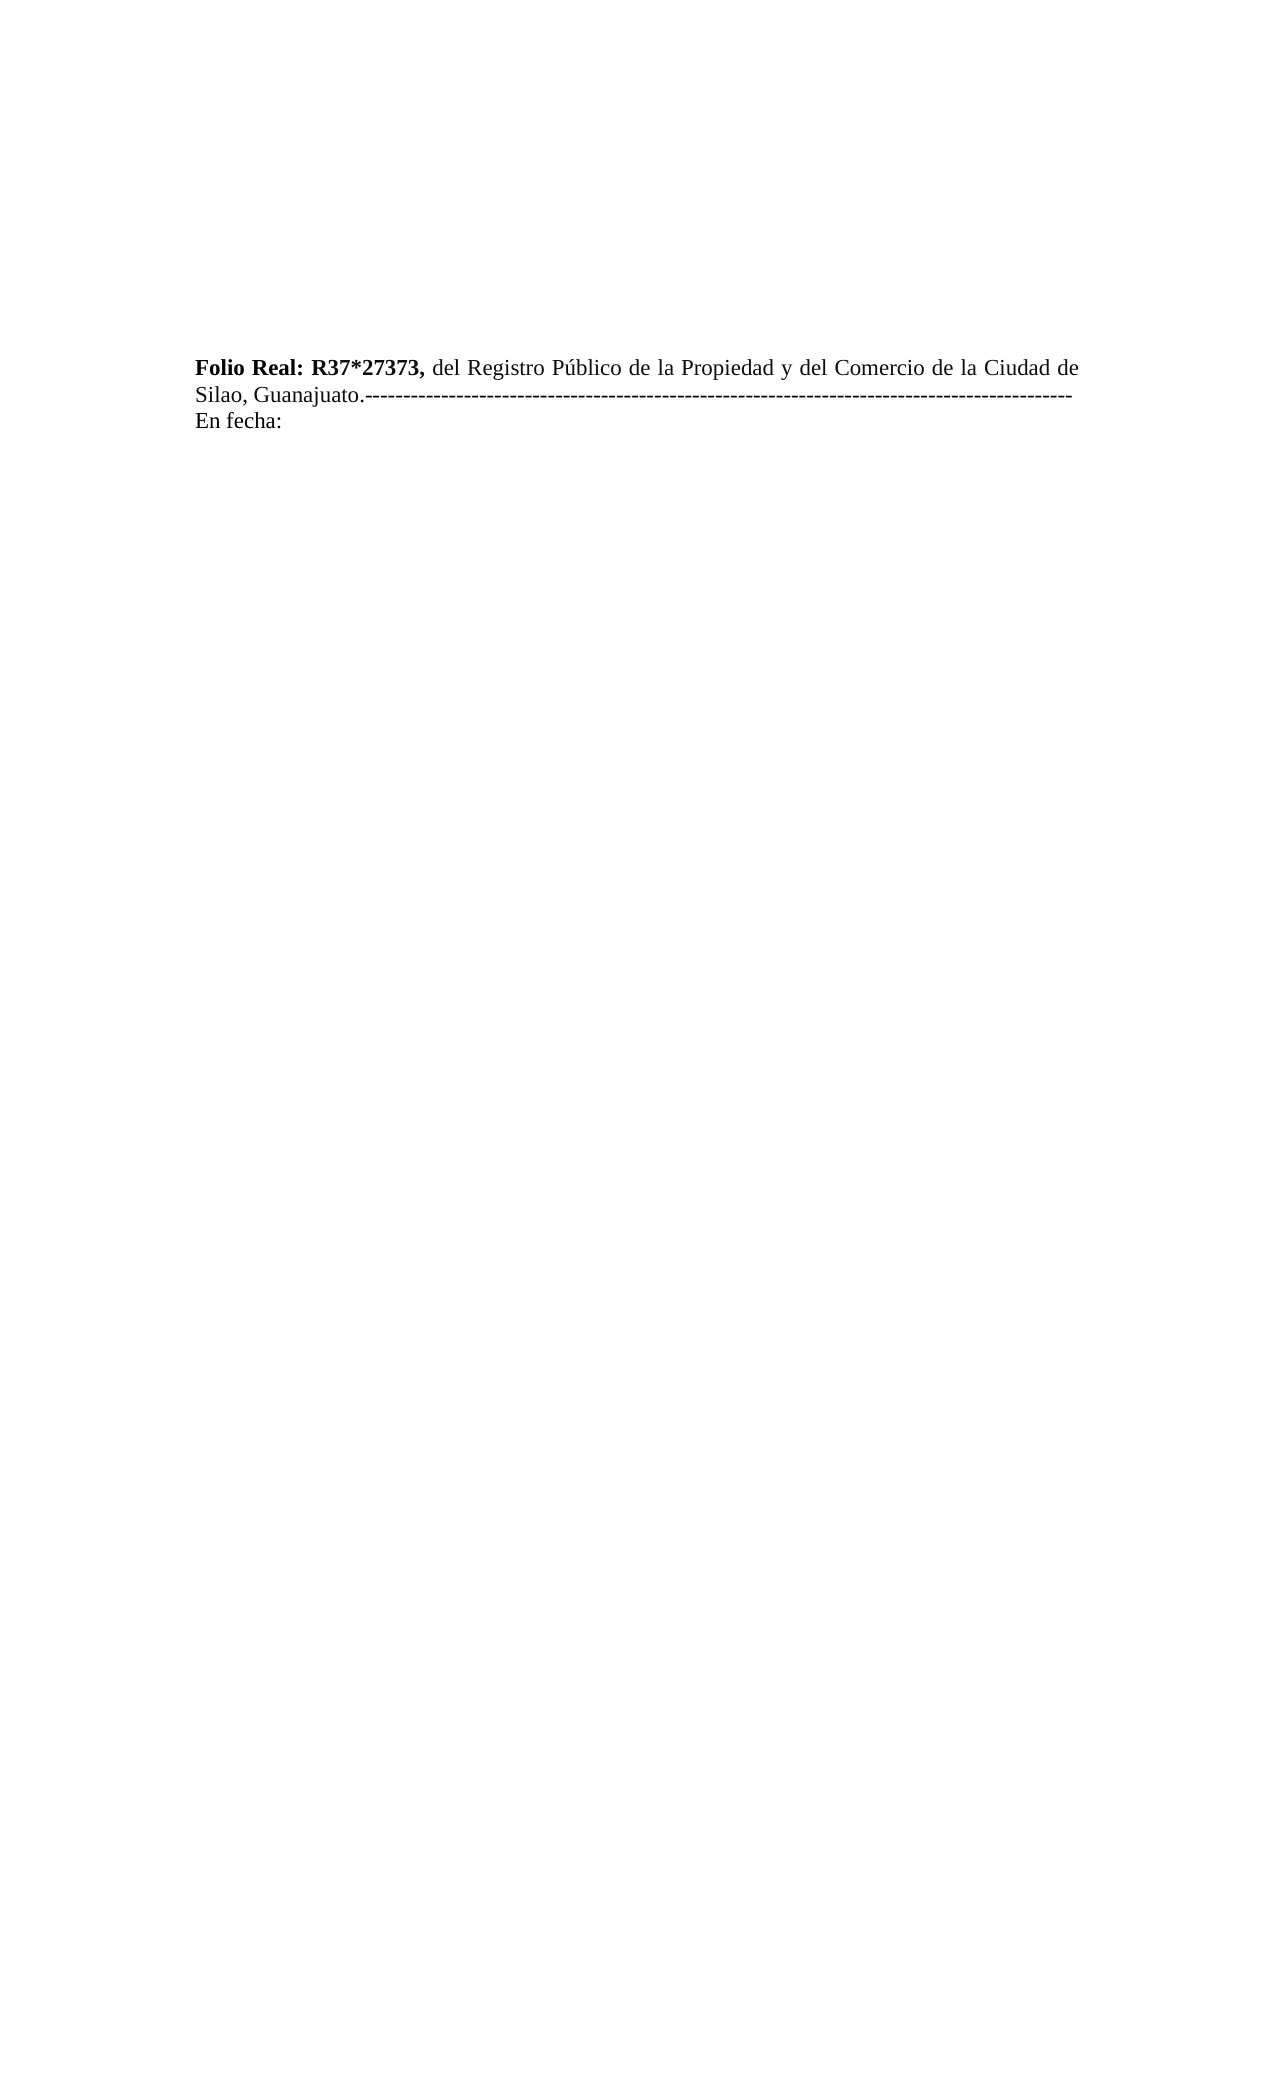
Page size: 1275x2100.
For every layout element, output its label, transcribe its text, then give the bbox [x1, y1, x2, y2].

text Folio Real: R37*27373, del Registro Público de la Propiedad y del Comercio de la Ciudad de Silao, Guanajuato. [195, 354, 1080, 407]
text En fecha: [195, 407, 1080, 433]
